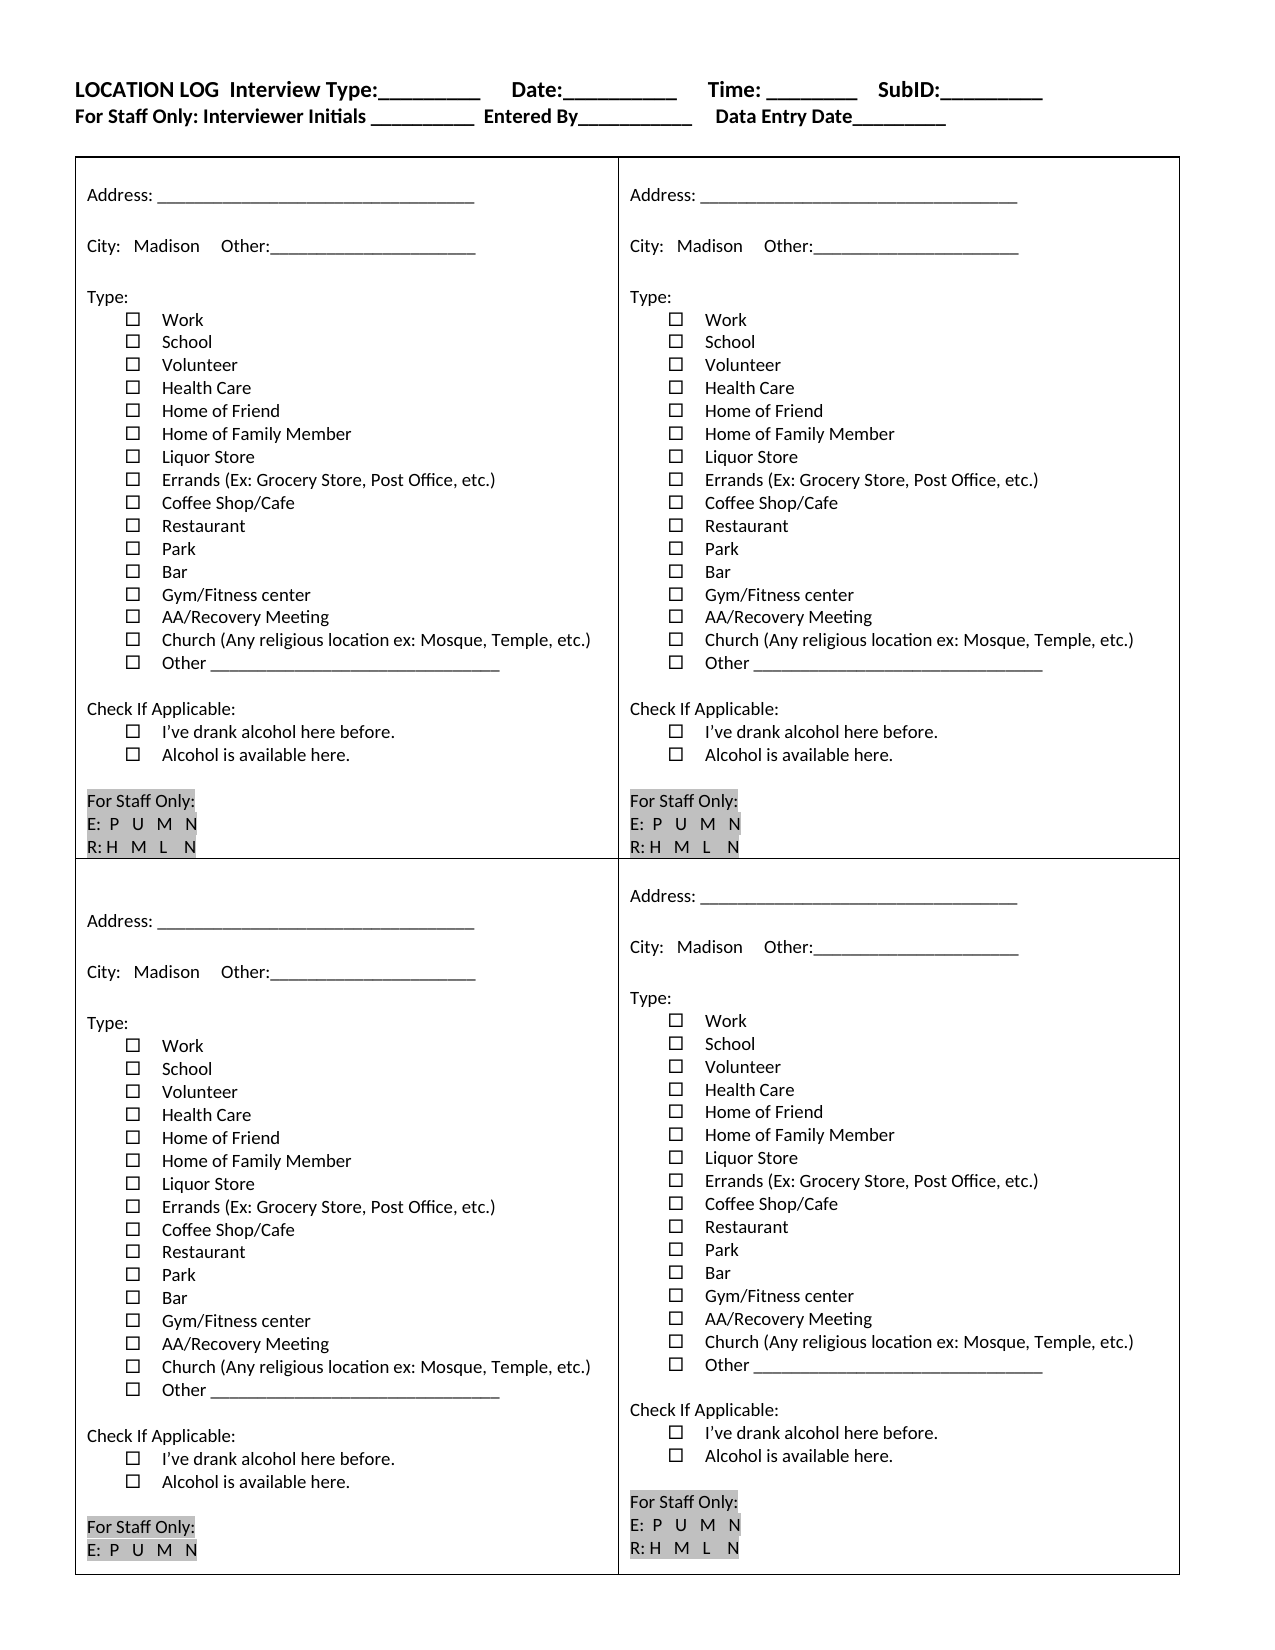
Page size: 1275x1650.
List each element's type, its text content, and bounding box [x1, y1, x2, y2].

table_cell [619, 859, 1179, 1574]
table_header Address: __________________________________ City: Madison Other:______________________ Type: Work School Volunteer Health Care Home of Friend Home of Family Member Liquor Store Errands (Ex: Grocery Store, Post Office, etc.) Coffee Shop/Cafe Restaurant Park Bar Gym/Fitness center AA/Recovery Meeting Church (Any religious location ex: Mosque, Temple, etc.) Other _______________________________ Check If Applicable: I’ve drank alcohol here before. Alcohol is available here. For Staff Only: E: P U M N R: H M L N [619, 158, 1179, 858]
table_header Address: __________________________________ City: Madison Other:______________________ Type: Work School Volunteer Health Care Home of Friend Home of Family Member Liquor Store Errands (Ex: Grocery Store, Post Office, etc.) Coffee Shop/Cafe Restaurant Park Bar Gym/Fitness center AA/Recovery Meeting Church (Any religious location ex: Mosque, Temple, etc.) Other _______________________________ Check If Applicable: I’ve drank alcohol here before. Alcohol is available here. For Staff Only: E: P U M N R: H M L N [76, 158, 618, 858]
